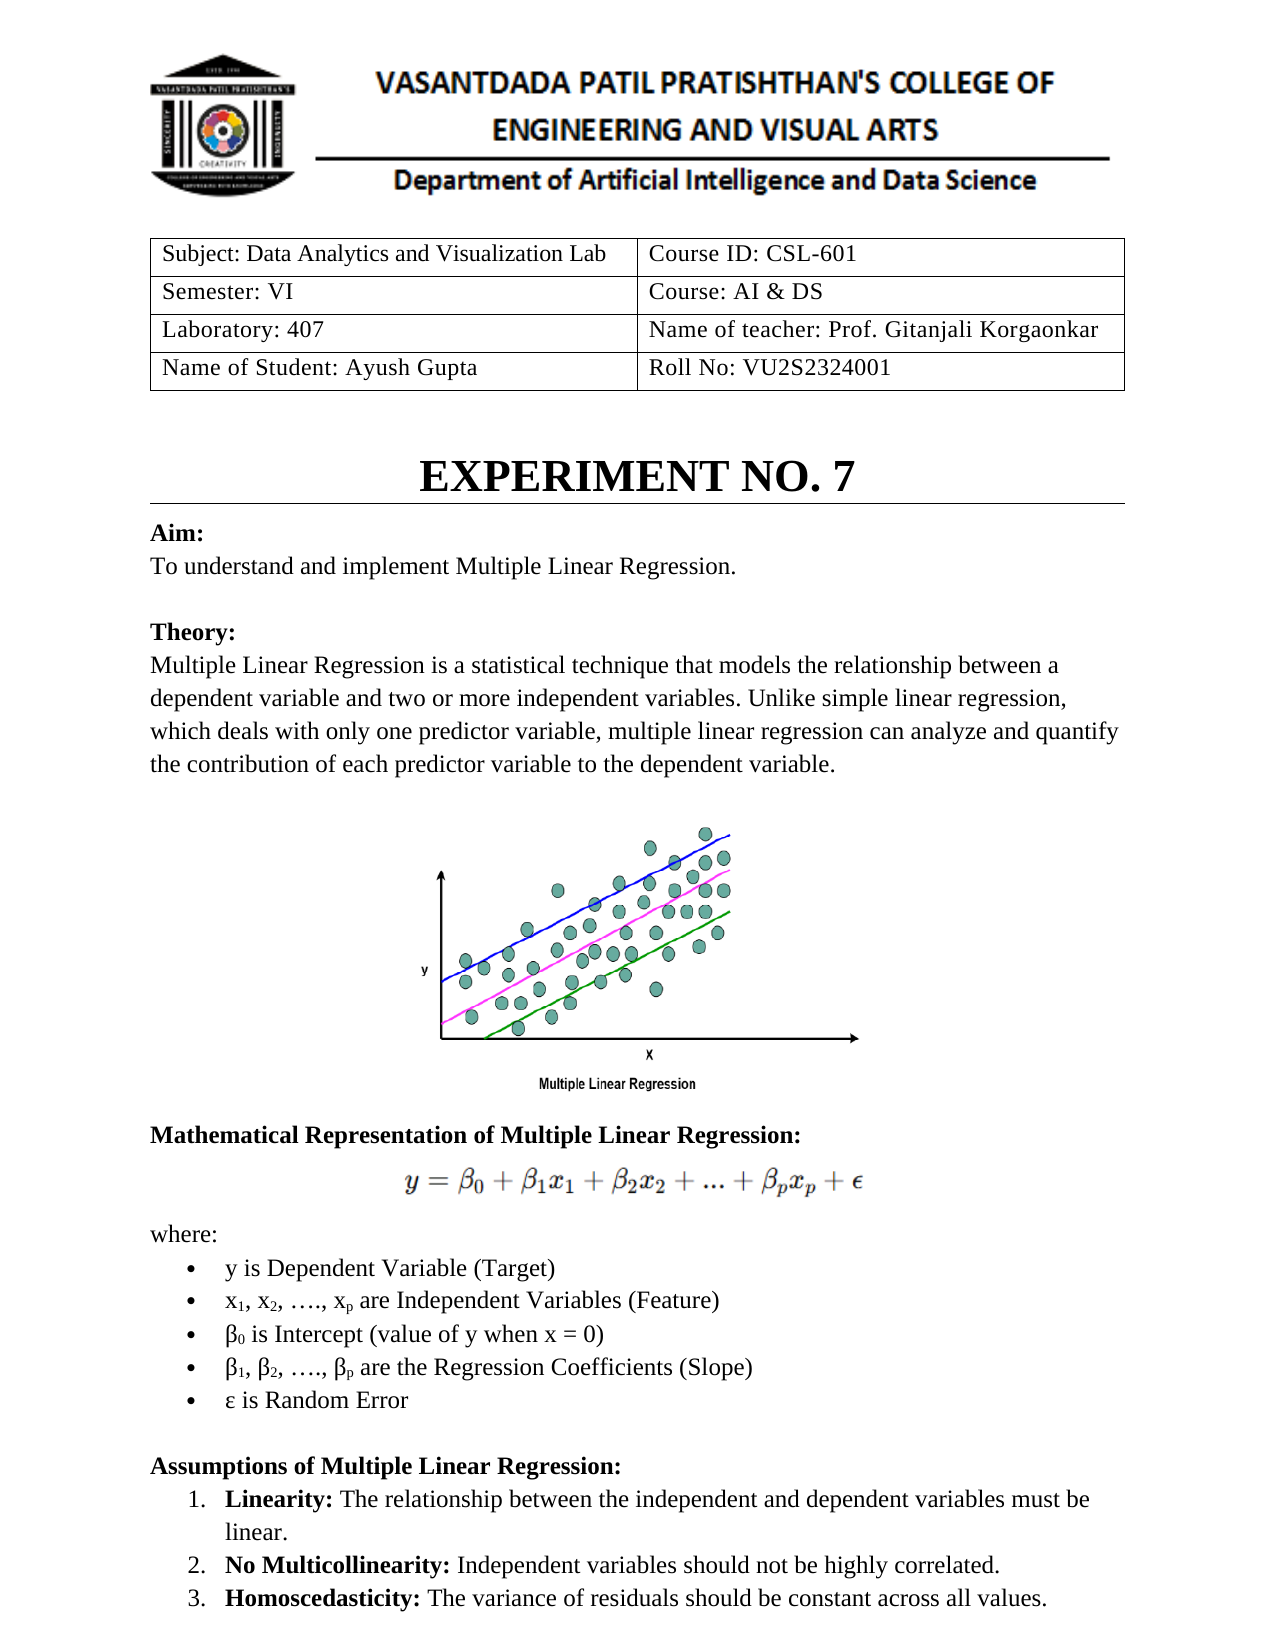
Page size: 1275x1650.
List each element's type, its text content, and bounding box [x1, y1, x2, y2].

text Assumptions of Multiple Linear Regression: [150, 1451, 1125, 1479]
list β1, β2, …., βp​ are the Regression Coefficients (Slope) [187, 1352, 1125, 1380]
text EXPERIMENT NO. 7 [150, 448, 1125, 503]
table_cell Name of teacher: Prof. Gitanjali Korgaonkar [638, 315, 1124, 352]
table_cell Name of Student: Ayush Gupta [151, 353, 637, 389]
text To understand and implement Multiple Linear Regression. [150, 551, 1125, 579]
table_cell Roll No: VU2S2324001 [638, 353, 1124, 389]
list β0​ is Intercept (value of y when x = 0) [187, 1319, 1125, 1347]
list No Multicollinearity: Independent variables should not be highly correlated. [187, 1550, 1125, 1578]
picture [150, 52, 1125, 210]
list ε is Random Error [187, 1385, 1125, 1413]
list x1, x2, …., xp are Independent Variables (Feature) [187, 1286, 1125, 1314]
text Aim: [150, 518, 1125, 546]
picture [385, 1152, 890, 1215]
text where: [150, 1219, 1125, 1248]
table_cell Semester: VI [151, 277, 637, 314]
picture [397, 815, 878, 1102]
list y is Dependent Variable (Target) [187, 1253, 1125, 1281]
text Mathematical Representation of Multiple Linear Regression: [150, 1120, 1125, 1149]
table_cell Laboratory: 407 [151, 315, 637, 352]
text Theory: [150, 617, 1125, 646]
table_header Subject: Data Analytics and Visualization Lab [151, 239, 637, 276]
list Linearity: The relationship between the independent and dependent variables must be linear. [187, 1484, 1125, 1546]
table_cell Course: AI & DS [638, 277, 1124, 314]
text Multiple Linear Regression is a statistical technique that models the relationship between a dependent variable and two or more independent variables. Unlike simple linear regression, which deals with only one predictor variable, multiple linear regression can analyze and quantify the contribution of each predictor variable to the dependent variable. [150, 650, 1125, 778]
table_header Course ID: CSL-601 [638, 239, 1124, 276]
list Homoscedasticity: The variance of residuals should be constant across all values. [187, 1583, 1125, 1612]
